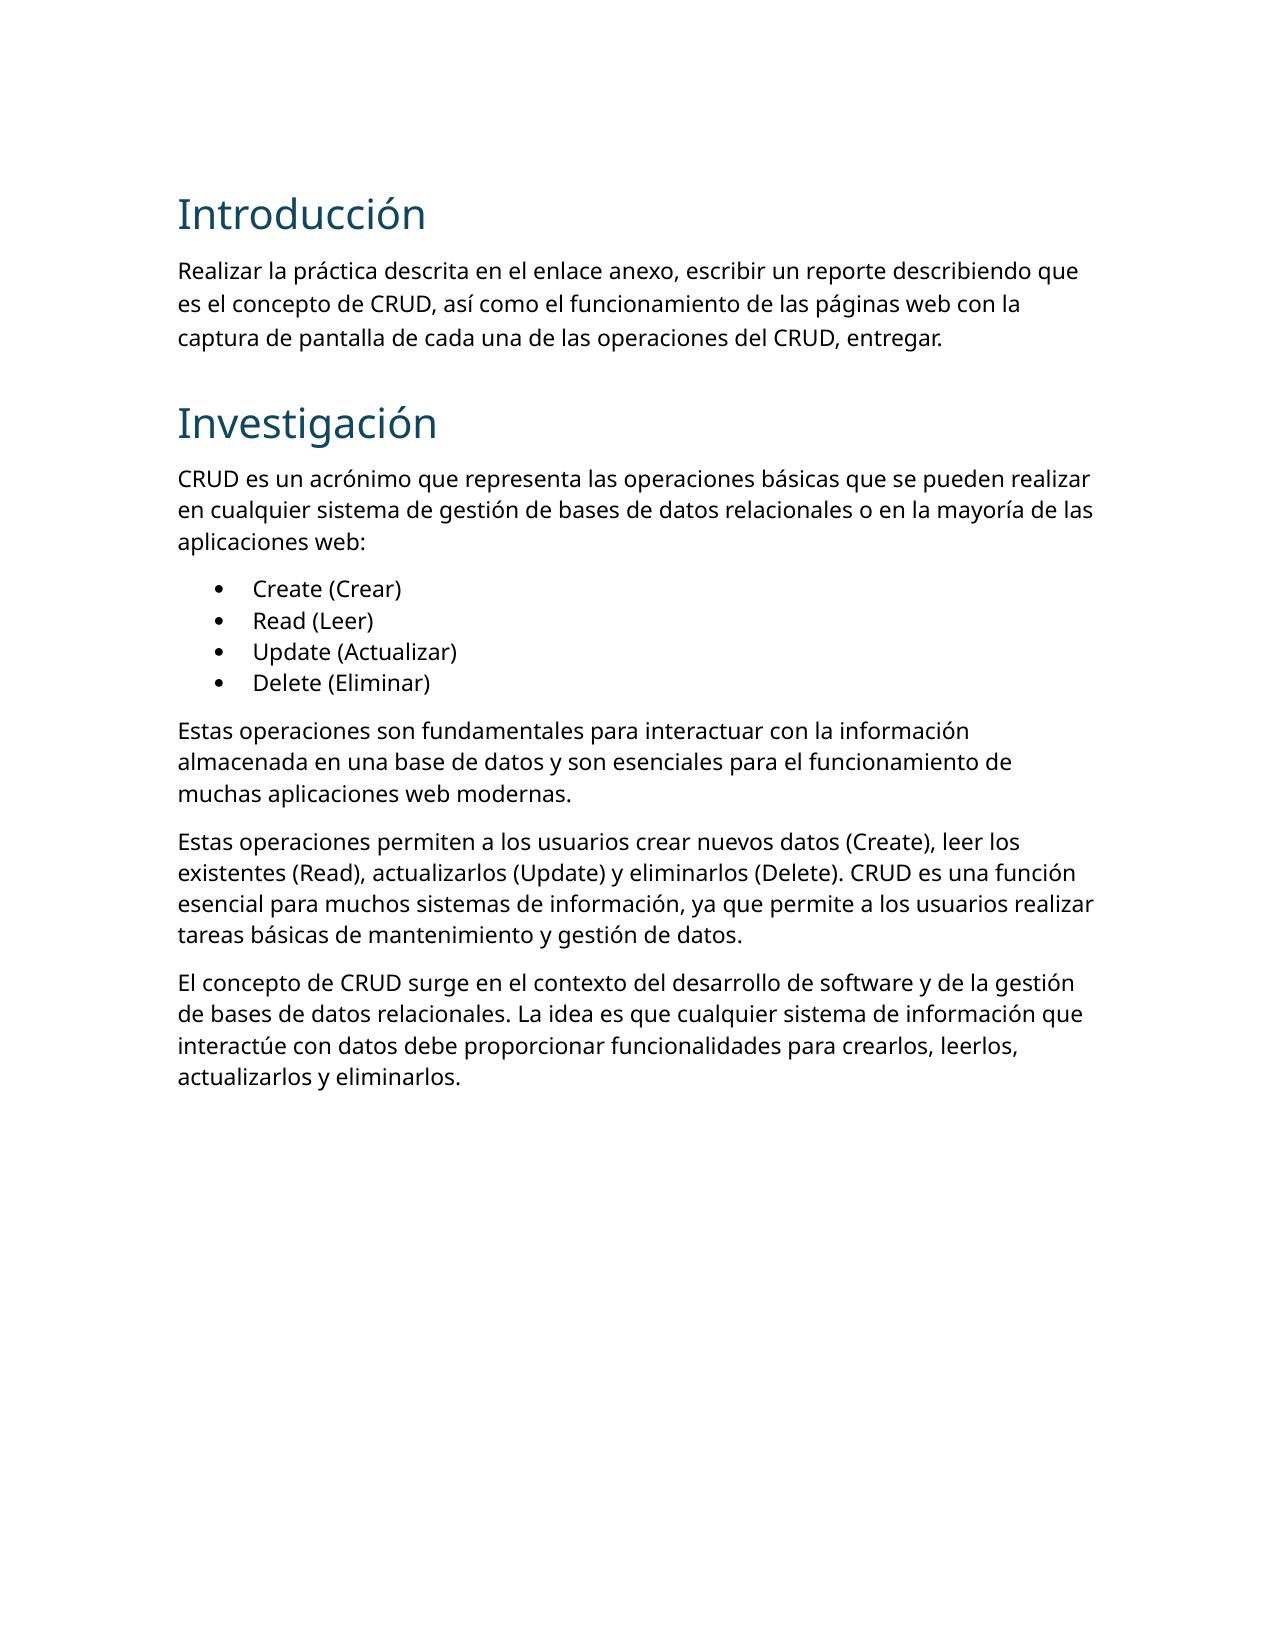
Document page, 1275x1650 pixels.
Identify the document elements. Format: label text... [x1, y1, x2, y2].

subtitle Introducción [177, 185, 1098, 242]
text Realizar la práctica descrita en el enlace anexo, escribir un reporte describiendo que es el concepto de CRUD, así como el funcionamiento de las páginas web con la captura de pantalla de cada una de las operaciones del CRUD, entregar. [177, 255, 1098, 353]
text Estas operaciones permiten a los usuarios crear nuevos datos (Create), leer los existentes (Read), actualizarlos (Update) y eliminarlos (Delete). CRUD es una función esencial para muchos sistemas de información, ya que permite a los usuarios realizar tareas básicas de mantenimiento y gestión de datos. [177, 826, 1098, 951]
text CRUD es un acrónimo que representa las operaciones básicas que se pueden realizar en cualquier sistema de gestión de bases de datos relacionales o en la mayoría de las aplicaciones web: [177, 463, 1098, 557]
list Delete (Eliminar) [215, 667, 1098, 698]
list Read (Leer) [215, 605, 1098, 636]
subtitle Investigación [177, 393, 1098, 450]
list Update (Actualizar) [215, 636, 1098, 667]
text Estas operaciones son fundamentales para interactuar con la información almacenada en una base de datos y son esenciales para el funcionamiento de muchas aplicaciones web modernas. [177, 715, 1098, 809]
text El concepto de CRUD surge en el contexto del desarrollo de software y de la gestión de bases de datos relacionales. La idea es que cualquier sistema de información que interactúe con datos debe proporcionar funcionalidades para crearlos, leerlos, actualizarlos y eliminarlos. [177, 967, 1098, 1092]
list Create (Crear) [215, 573, 1098, 605]
